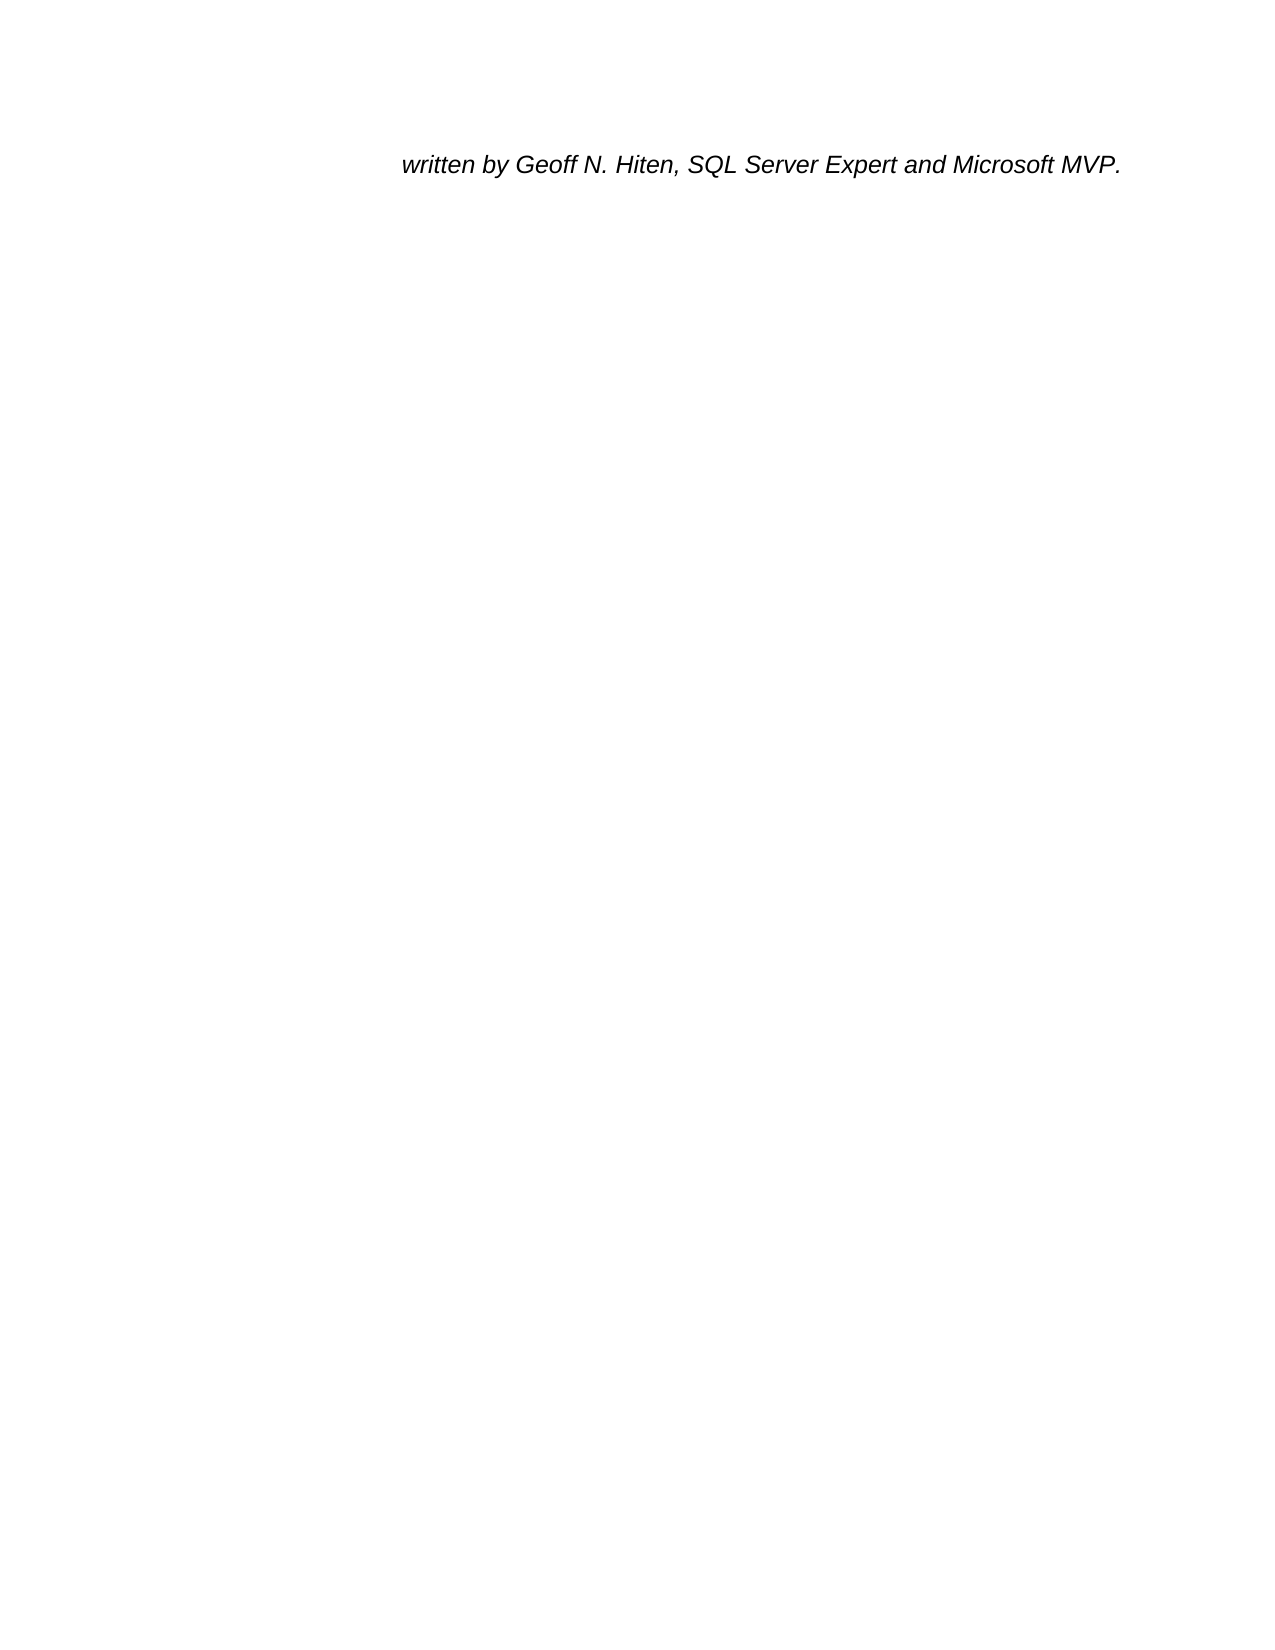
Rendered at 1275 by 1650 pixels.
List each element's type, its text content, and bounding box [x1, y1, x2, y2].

text written by Geoff N. Hiten, SQL Server Expert and Microsoft MVP. [150, 150, 1125, 179]
